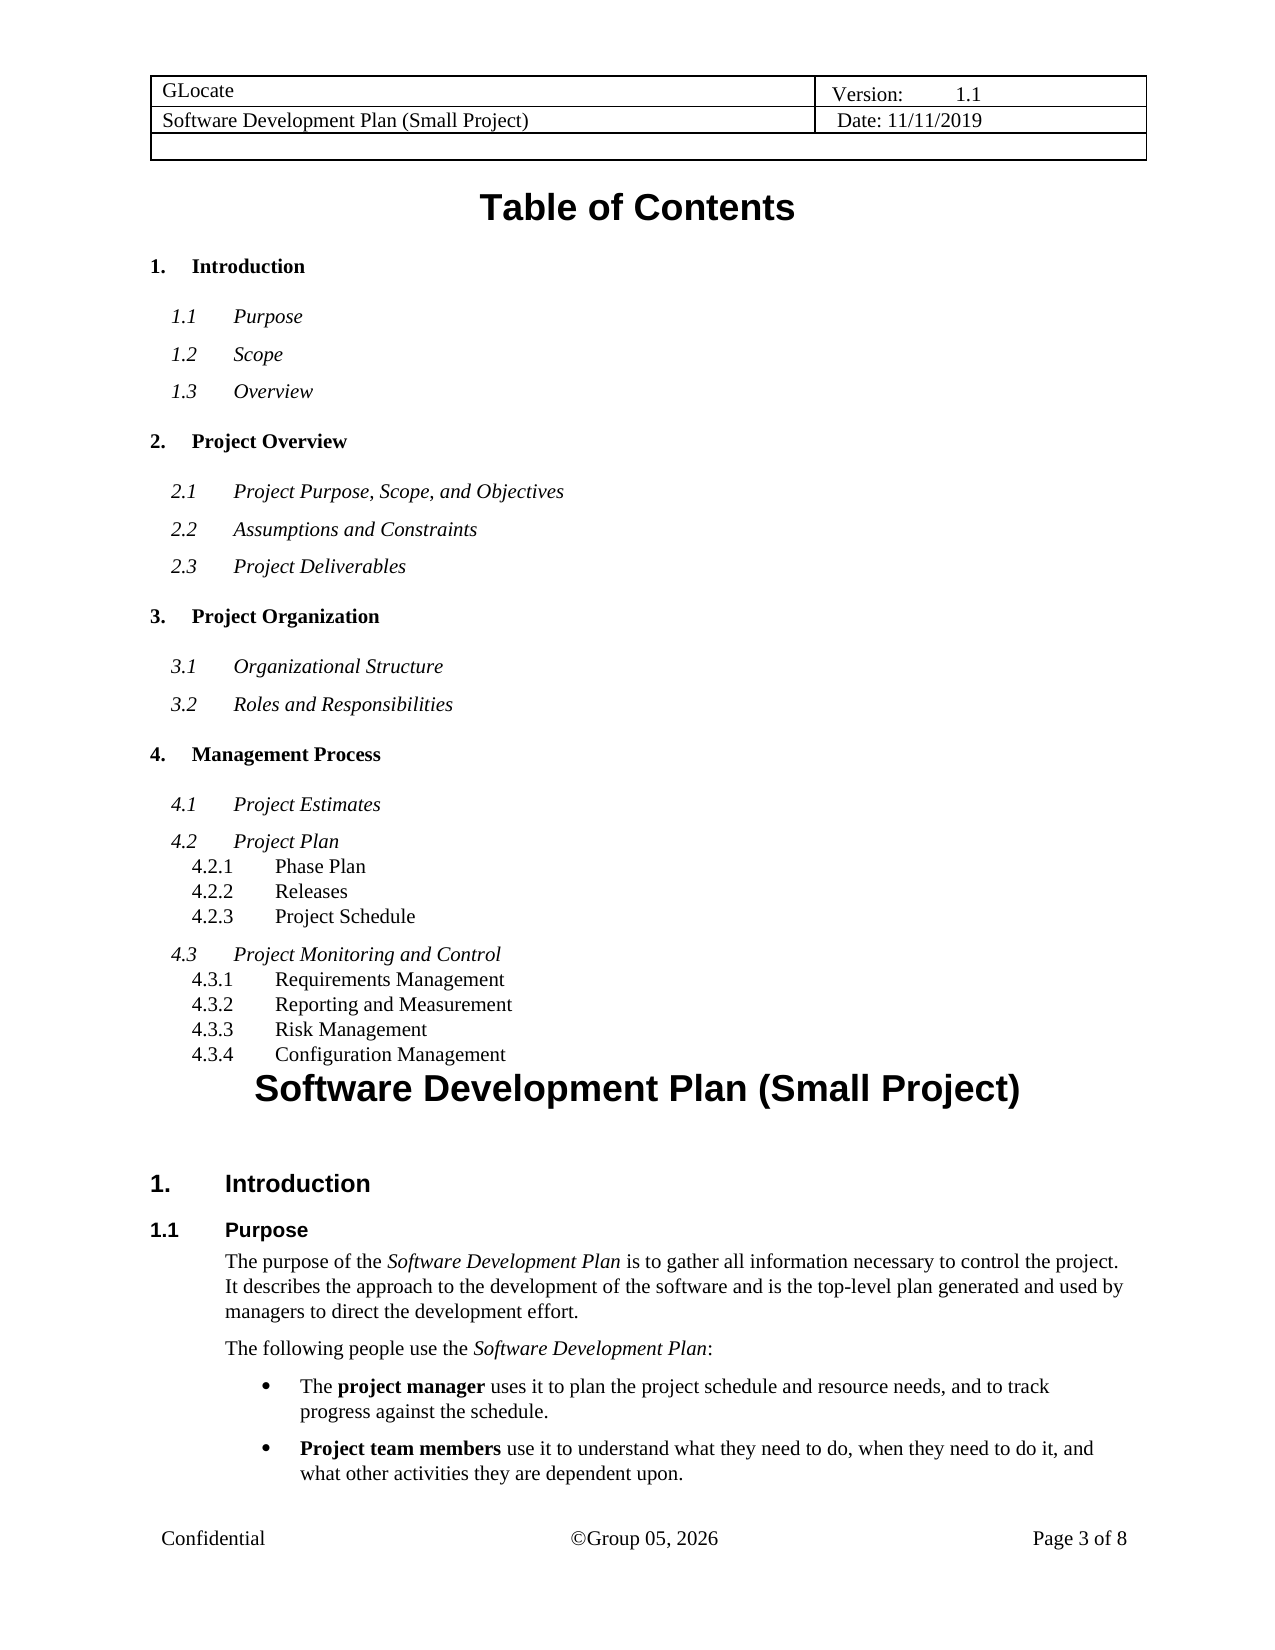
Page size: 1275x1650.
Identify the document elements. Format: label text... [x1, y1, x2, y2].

list Project team members use it to understand what they need to do, when they need to do it, and what other activities they are dependent upon. [262, 1435, 1125, 1485]
text 4.2.3 Project Schedule [192, 903, 1125, 928]
text 2.3 Project Deliverables [171, 553, 1125, 578]
text 4.2.2 Releases [192, 878, 1125, 903]
text 4.3.4 Configuration Management [192, 1041, 1125, 1066]
text 3.1 Organizational Structure [171, 653, 1125, 678]
text 3.2 Roles and Responsibilities [171, 691, 1125, 716]
list The project manager uses it to plan the project schedule and resource needs, and to track progress against the schedule. [262, 1373, 1125, 1423]
text 3. Project Organization [150, 603, 1125, 628]
text 4.2.1 Phase Plan [192, 853, 1125, 878]
text 4.3 Project Monitoring and Control [171, 941, 1125, 966]
subtitle Purpose [150, 1217, 1125, 1242]
text 4.3.2 Reporting and Measurement [192, 991, 1125, 1016]
text 1.3 Overview [171, 378, 1125, 403]
text 2.2 Assumptions and Constraints [171, 516, 1125, 541]
title Table of Contents [150, 185, 1125, 228]
text 2. Project Overview [150, 428, 1125, 453]
text The purpose of the Software Development Plan is to gather all information necessary to control the project. It describes the approach to the development of the software and is the top-level plan generated and used by managers to direct the development effort. [225, 1248, 1125, 1323]
text 4.2 Project Plan [171, 828, 1125, 853]
text 2.1 Project Purpose, Scope, and Objectives [171, 478, 1125, 503]
text 1.2 Scope [171, 341, 1125, 366]
text 4.3.3 Risk Management [192, 1016, 1125, 1041]
text 4.1 Project Estimates [171, 791, 1125, 816]
subtitle Introduction [150, 1169, 1125, 1198]
text 1.1 Purpose [171, 303, 1125, 328]
text 4.3.1 Requirements Management [192, 966, 1125, 991]
text 1. Introduction [150, 253, 1125, 278]
text The following people use the Software Development Plan: [225, 1335, 1125, 1360]
text 4. Management Process [150, 741, 1125, 766]
